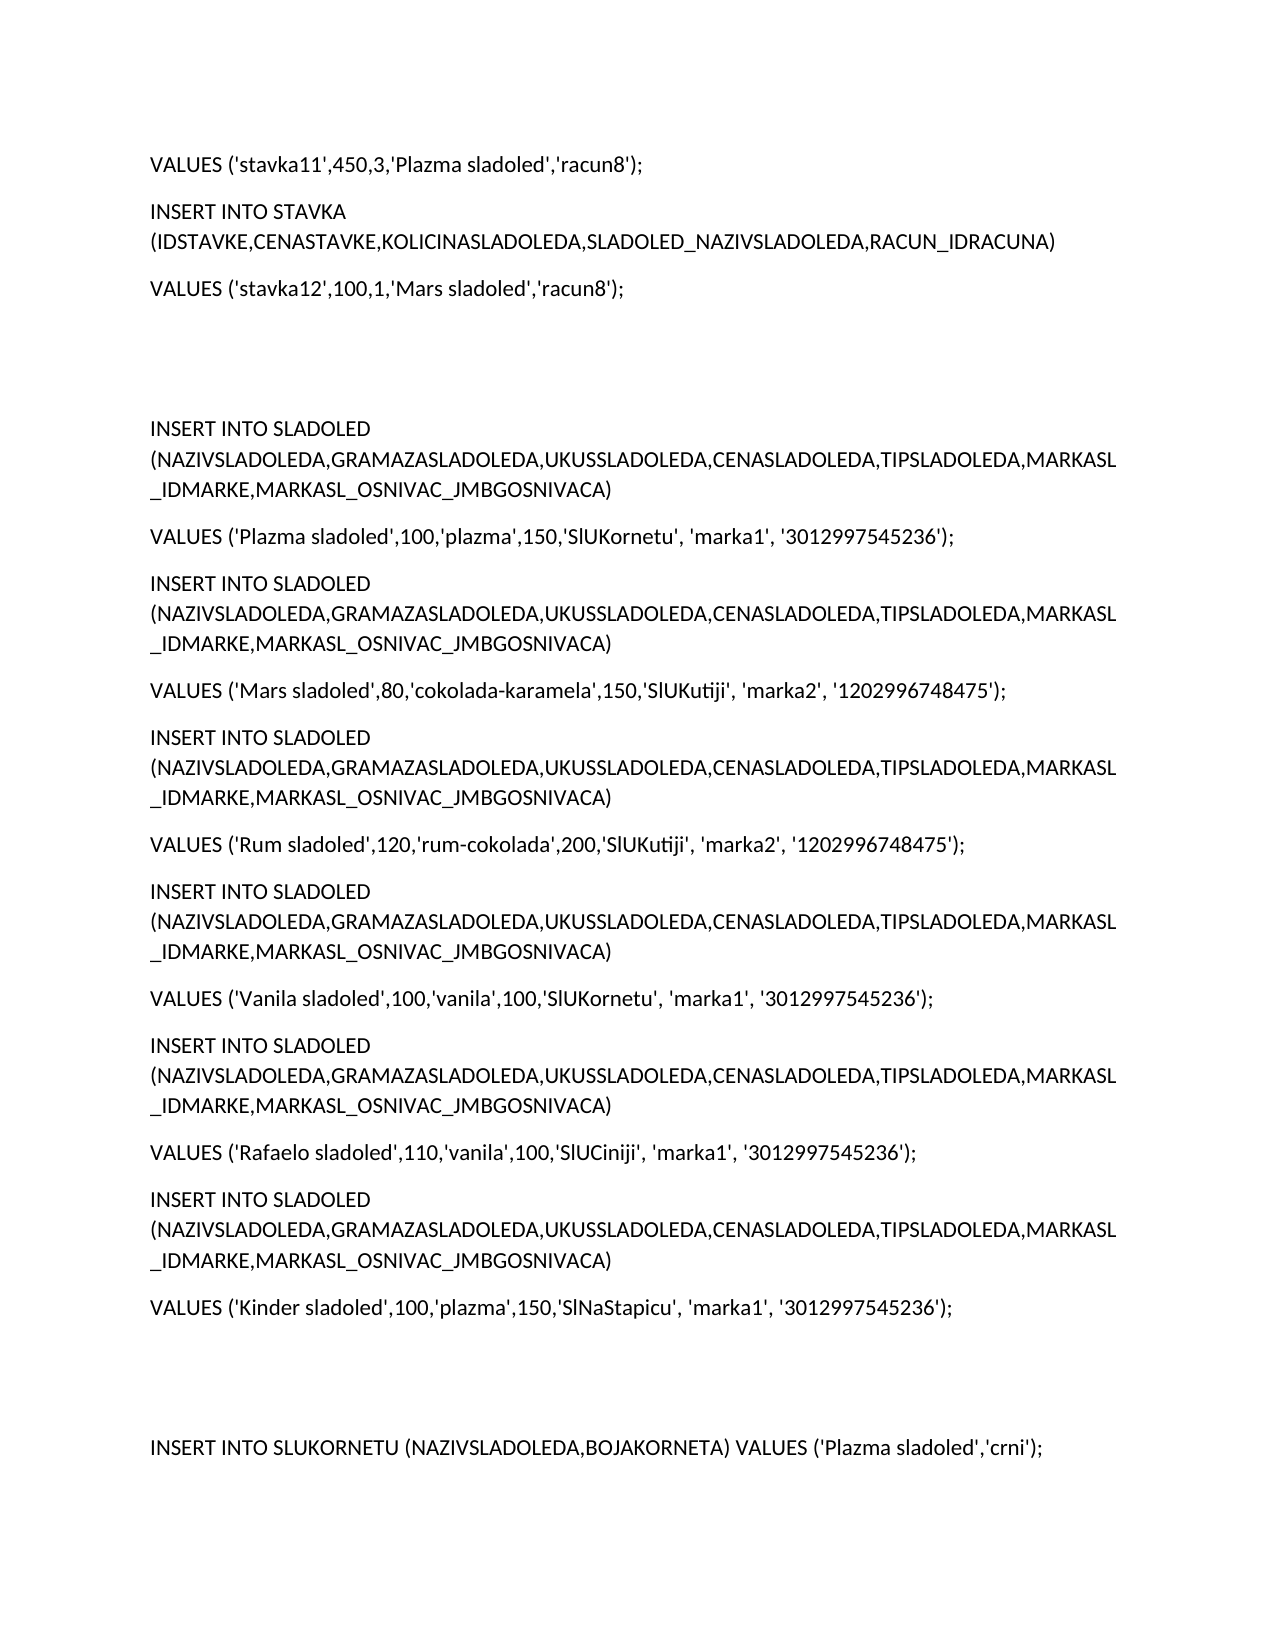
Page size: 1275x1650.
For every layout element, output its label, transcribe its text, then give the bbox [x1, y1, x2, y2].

text VALUES ('Plazma sladoled',100,'plazma',150,'SlUKornetu', 'marka1', '3012997545236'); [150, 522, 1125, 550]
text INSERT INTO SLUKORNETU (NAZIVSLADOLEDA,BOJAKORNETA) VALUES ('Plazma sladoled','crni'); [150, 1433, 1125, 1461]
text VALUES ('Rum sladoled',120,'rum-cokolada',200,'SlUKutiji', 'marka2', '1202996748475'); [150, 830, 1125, 858]
text VALUES ('stavka11',450,3,'Plazma sladoled','racun8'); [150, 150, 1125, 178]
text INSERT INTO SLADOLED (NAZIVSLADOLEDA,GRAMAZASLADOLEDA,UKUSSLADOLEDA,CENASLADOLEDA,TIPSLADOLEDA,MARKASL_IDMARKE,MARKASL_OSNIVAC_JMBGOSNIVACA) [150, 877, 1125, 966]
text VALUES ('Vanila sladoled',100,'vanila',100,'SlUKornetu', 'marka1', '3012997545236'); [150, 984, 1125, 1012]
text VALUES ('Mars sladoled',80,'cokolada-karamela',150,'SlUKutiji', 'marka2', '1202996748475'); [150, 676, 1125, 704]
text INSERT INTO SLADOLED (NAZIVSLADOLEDA,GRAMAZASLADOLEDA,UKUSSLADOLEDA,CENASLADOLEDA,TIPSLADOLEDA,MARKASL_IDMARKE,MARKASL_OSNIVAC_JMBGOSNIVACA) [150, 569, 1125, 657]
text VALUES ('Rafaelo sladoled',110,'vanila',100,'SlUCiniji', 'marka1', '3012997545236'); [150, 1138, 1125, 1167]
text VALUES ('Kinder sladoled',100,'plazma',150,'SlNaStapicu', 'marka1', '3012997545236'); [150, 1293, 1125, 1321]
text INSERT INTO SLADOLED (NAZIVSLADOLEDA,GRAMAZASLADOLEDA,UKUSSLADOLEDA,CENASLADOLEDA,TIPSLADOLEDA,MARKASL_IDMARKE,MARKASL_OSNIVAC_JMBGOSNIVACA) [150, 723, 1125, 811]
text INSERT INTO SLADOLED (NAZIVSLADOLEDA,GRAMAZASLADOLEDA,UKUSSLADOLEDA,CENASLADOLEDA,TIPSLADOLEDA,MARKASL_IDMARKE,MARKASL_OSNIVAC_JMBGOSNIVACA) [150, 1185, 1125, 1274]
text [150, 197, 1125, 255]
text INSERT INTO SLADOLED (NAZIVSLADOLEDA,GRAMAZASLADOLEDA,UKUSSLADOLEDA,CENASLADOLEDA,TIPSLADOLEDA,MARKASL_IDMARKE,MARKASL_OSNIVAC_JMBGOSNIVACA) [150, 414, 1125, 503]
text VALUES ('stavka12',100,1,'Mars sladoled','racun8'); [150, 274, 1125, 302]
text INSERT INTO SLADOLED (NAZIVSLADOLEDA,GRAMAZASLADOLEDA,UKUSSLADOLEDA,CENASLADOLEDA,TIPSLADOLEDA,MARKASL_IDMARKE,MARKASL_OSNIVAC_JMBGOSNIVACA) [150, 1031, 1125, 1120]
